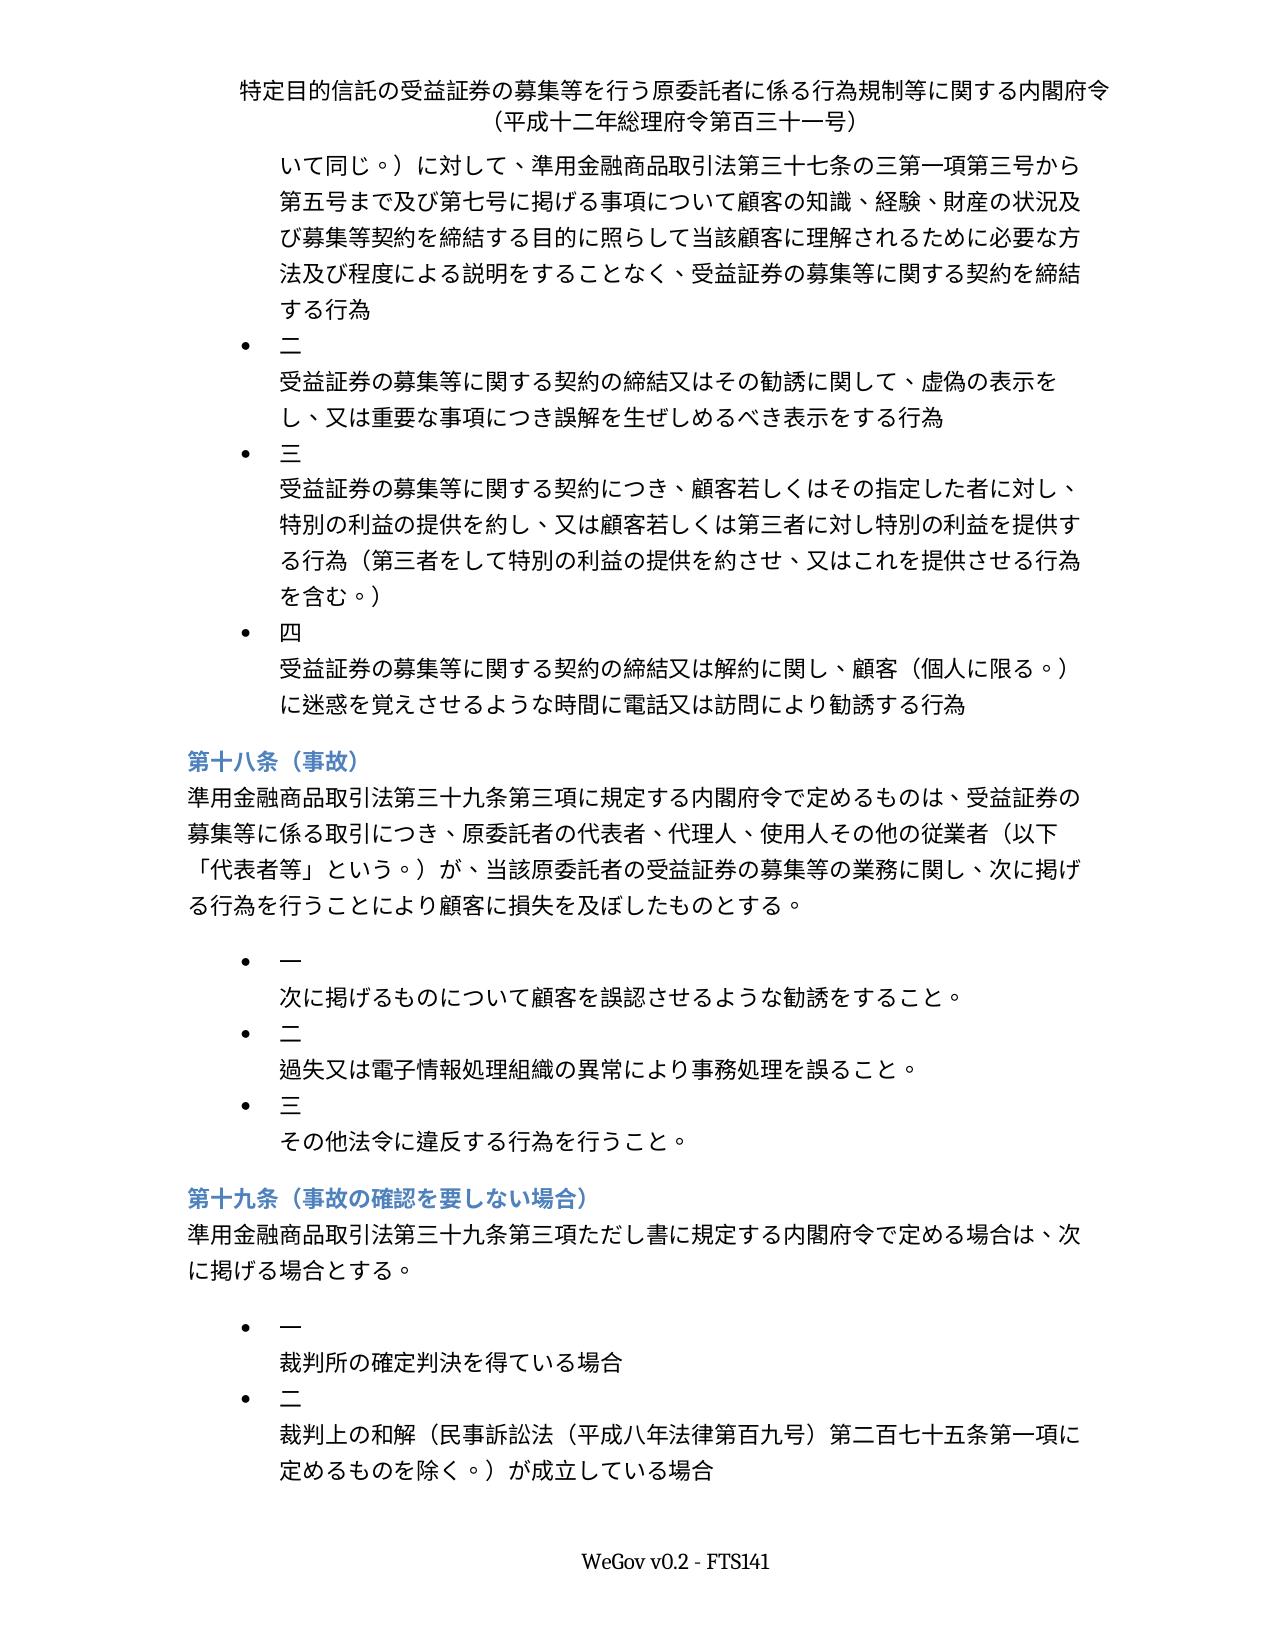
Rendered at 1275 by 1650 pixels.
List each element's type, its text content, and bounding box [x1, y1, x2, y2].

list 二 過失又は電子情報処理組織の異常により事務処理を誤ること。 [242, 1018, 1087, 1085]
list 二 裁判上の和解（民事訴訟法（平成八年法律第百九号）第二百七十五条第一項に定めるものを除く。）が成立している場合 [242, 1383, 1087, 1486]
list 三 その他法令に違反する行為を行うこと。 [242, 1090, 1087, 1157]
subtitle 第十九条（事故の確認を要しない場合） [187, 1183, 1087, 1214]
subtitle 第十八条（事故） [187, 746, 1087, 777]
list 三 受益証券の募集等に関する契約につき、顧客若しくはその指定した者に対し、特別の利益の提供を約し、又は顧客若しくは第三者に対し特別の利益を提供する行為（第三者をして特別の利益の提供を約させ、又はこれを提供させる行為を含む。） [242, 437, 1087, 612]
list 一 次に掲げるものについて顧客を誤認させるような勧誘をすること。 [242, 946, 1087, 1013]
list 二 受益証券の募集等に関する契約の締結又はその勧誘に関して、虚偽の表示をし、又は重要な事項につき誤解を生ぜしめるべき表示をする行為 [242, 330, 1087, 433]
text 準用金融商品取引法第三十九条第三項ただし書に規定する内閣府令で定める場合は、次に掲げる場合とする。 [187, 1219, 1087, 1286]
list 一 裁判所の確定判決を得ている場合 [242, 1311, 1087, 1379]
text 準用金融商品取引法第三十九条第三項に規定する内閣府令で定めるものは、受益証券の募集等に係る取引につき、原委託者の代表者、代理人、使用人その他の従業者（以下「代表者等」という。）が、当該原委託者の受益証券の募集等の業務に関し、次に掲げる行為を行うことにより顧客に損失を及ぼしたものとする。 [187, 782, 1087, 921]
list 四 受益証券の募集等に関する契約の締結又は解約に関し、顧客（個人に限る。）に迷惑を覚えさせるような時間に電話又は訪問により勧誘する行為 [242, 617, 1087, 720]
